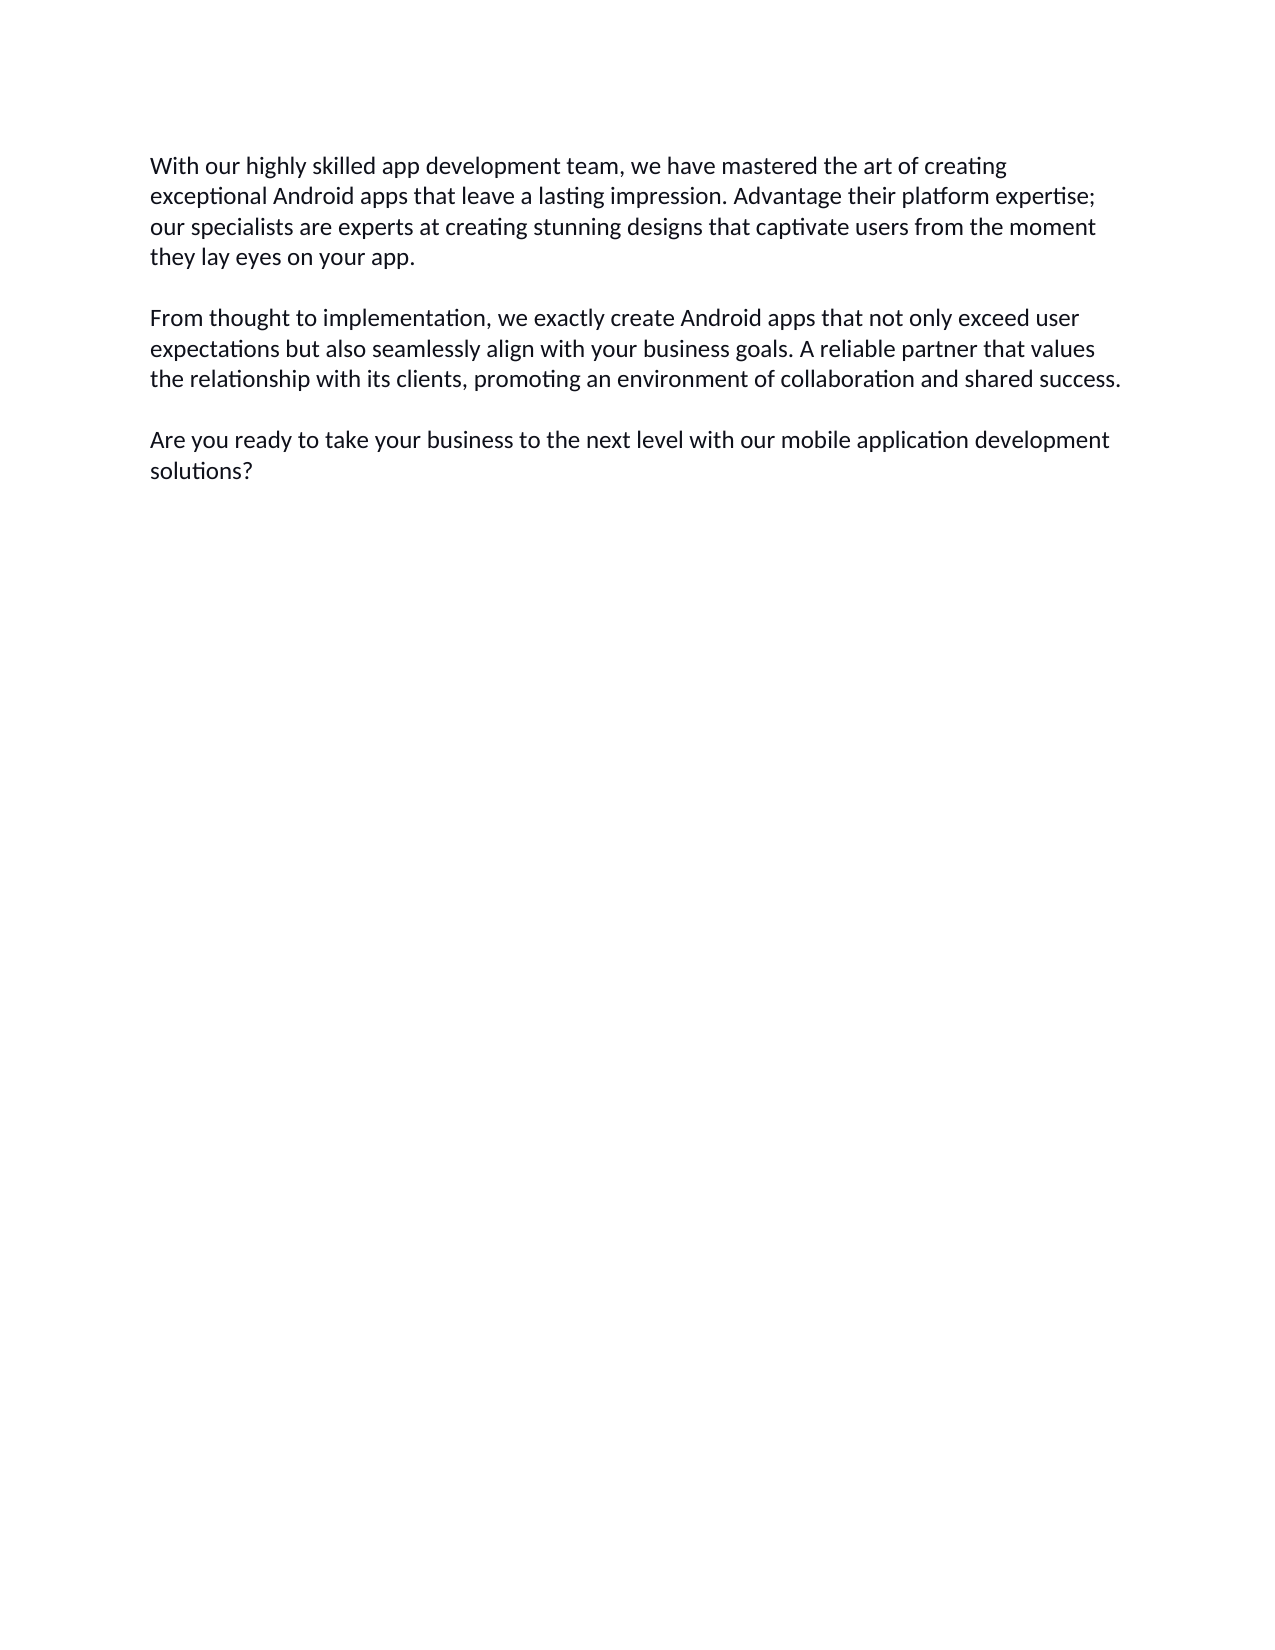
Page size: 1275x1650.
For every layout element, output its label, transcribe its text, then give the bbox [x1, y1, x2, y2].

text From thought to implementation, we exactly create Android apps that not only exceed user expectations but also seamlessly align with your business goals. A reliable partner that values ​​the relationship with its clients, promoting an environment of collaboration and shared success. [150, 303, 1125, 394]
text Are you ready to take your business to the next level with our mobile application development solutions? [150, 425, 1125, 486]
text With our highly skilled app development team, we have mastered the art of creating exceptional Android apps that leave a lasting impression. Advantage their platform expertise; our specialists are experts at creating stunning designs that captivate users from the moment they lay eyes on your app. [150, 150, 1125, 272]
